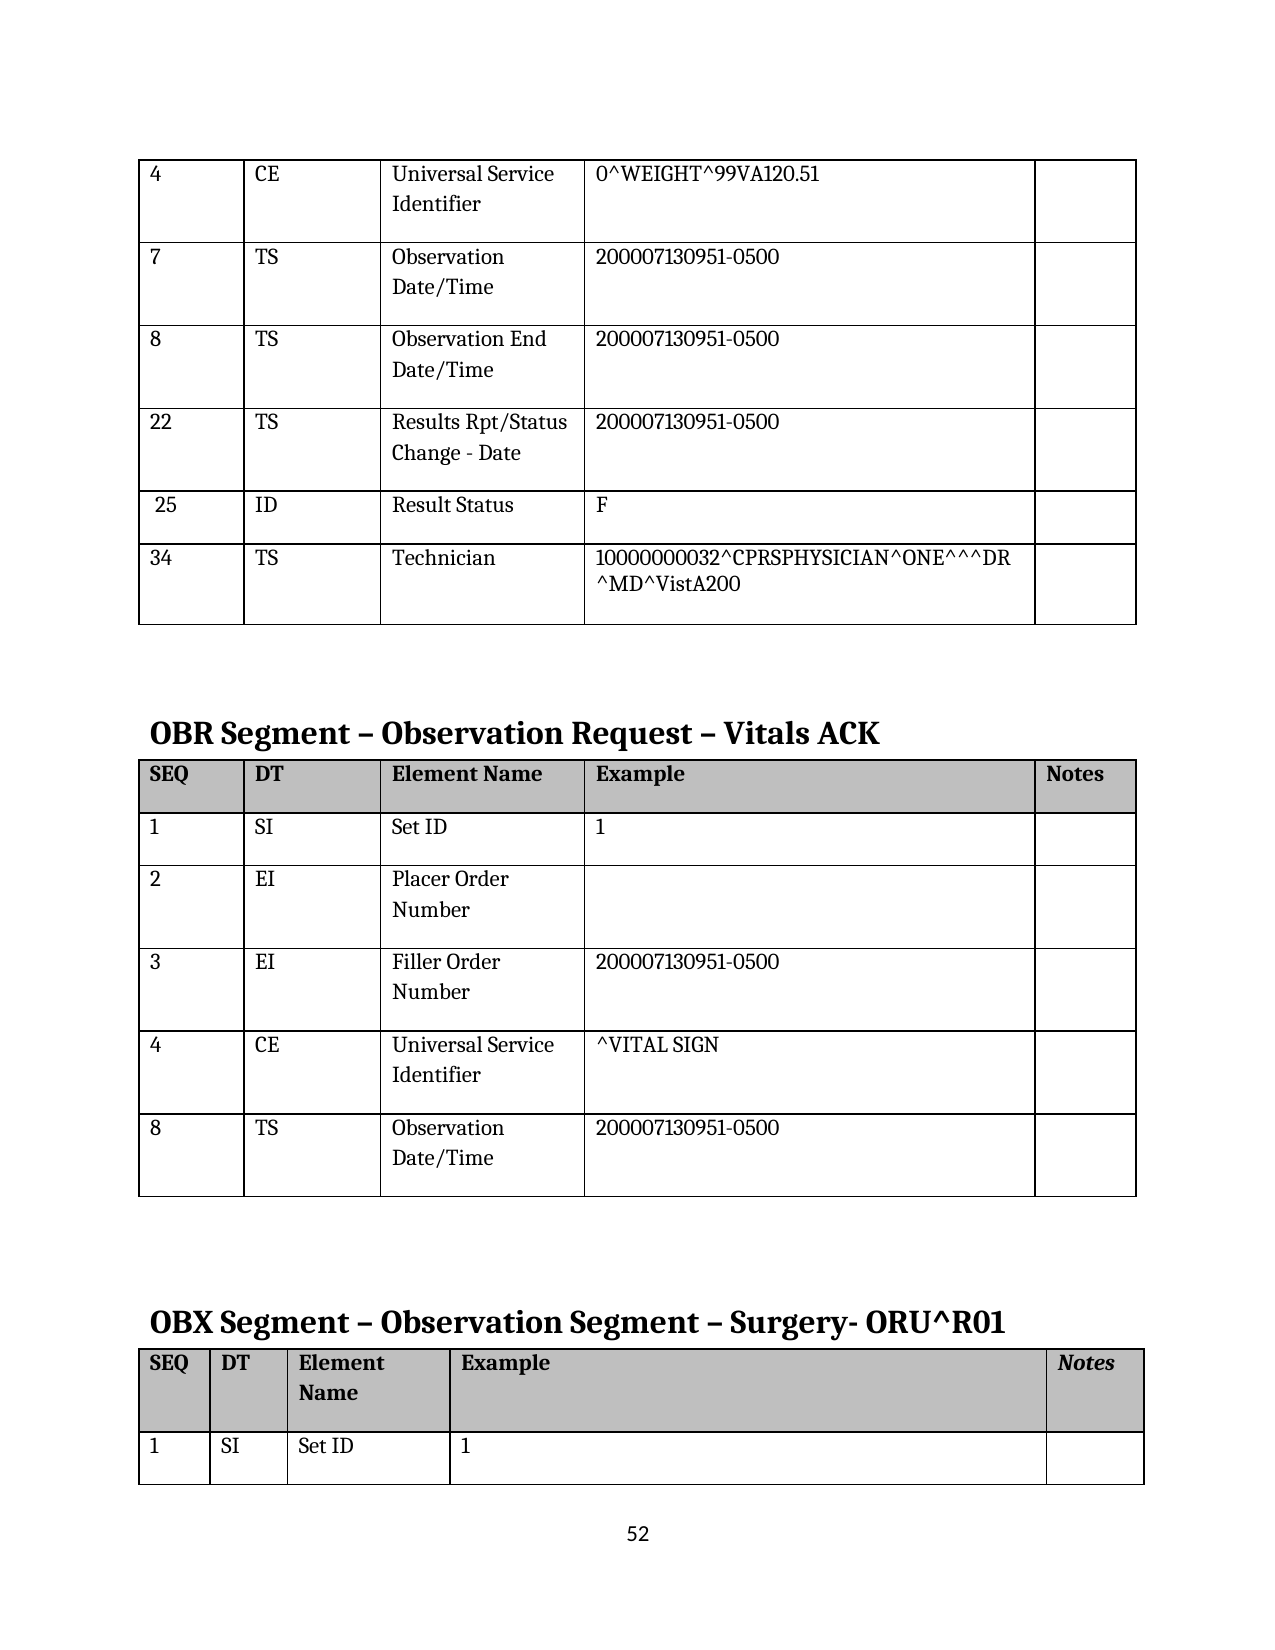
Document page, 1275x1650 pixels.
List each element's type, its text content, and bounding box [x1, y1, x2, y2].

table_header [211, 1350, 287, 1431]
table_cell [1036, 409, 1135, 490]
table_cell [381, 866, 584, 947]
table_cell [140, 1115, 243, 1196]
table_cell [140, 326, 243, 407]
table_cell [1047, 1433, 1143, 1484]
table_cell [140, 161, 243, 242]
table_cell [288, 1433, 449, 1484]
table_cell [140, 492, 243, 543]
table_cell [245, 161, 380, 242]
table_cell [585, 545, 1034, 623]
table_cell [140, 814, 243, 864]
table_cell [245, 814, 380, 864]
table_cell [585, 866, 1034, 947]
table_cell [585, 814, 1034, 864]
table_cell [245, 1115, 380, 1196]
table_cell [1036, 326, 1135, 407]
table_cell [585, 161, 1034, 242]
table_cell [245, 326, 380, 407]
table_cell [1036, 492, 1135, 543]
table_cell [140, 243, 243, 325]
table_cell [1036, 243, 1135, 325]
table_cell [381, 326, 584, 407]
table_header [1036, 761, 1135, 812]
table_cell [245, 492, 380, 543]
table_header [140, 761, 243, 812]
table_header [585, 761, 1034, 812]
text OBR Segment – Observation Request – Vitals ACK [150, 715, 1125, 753]
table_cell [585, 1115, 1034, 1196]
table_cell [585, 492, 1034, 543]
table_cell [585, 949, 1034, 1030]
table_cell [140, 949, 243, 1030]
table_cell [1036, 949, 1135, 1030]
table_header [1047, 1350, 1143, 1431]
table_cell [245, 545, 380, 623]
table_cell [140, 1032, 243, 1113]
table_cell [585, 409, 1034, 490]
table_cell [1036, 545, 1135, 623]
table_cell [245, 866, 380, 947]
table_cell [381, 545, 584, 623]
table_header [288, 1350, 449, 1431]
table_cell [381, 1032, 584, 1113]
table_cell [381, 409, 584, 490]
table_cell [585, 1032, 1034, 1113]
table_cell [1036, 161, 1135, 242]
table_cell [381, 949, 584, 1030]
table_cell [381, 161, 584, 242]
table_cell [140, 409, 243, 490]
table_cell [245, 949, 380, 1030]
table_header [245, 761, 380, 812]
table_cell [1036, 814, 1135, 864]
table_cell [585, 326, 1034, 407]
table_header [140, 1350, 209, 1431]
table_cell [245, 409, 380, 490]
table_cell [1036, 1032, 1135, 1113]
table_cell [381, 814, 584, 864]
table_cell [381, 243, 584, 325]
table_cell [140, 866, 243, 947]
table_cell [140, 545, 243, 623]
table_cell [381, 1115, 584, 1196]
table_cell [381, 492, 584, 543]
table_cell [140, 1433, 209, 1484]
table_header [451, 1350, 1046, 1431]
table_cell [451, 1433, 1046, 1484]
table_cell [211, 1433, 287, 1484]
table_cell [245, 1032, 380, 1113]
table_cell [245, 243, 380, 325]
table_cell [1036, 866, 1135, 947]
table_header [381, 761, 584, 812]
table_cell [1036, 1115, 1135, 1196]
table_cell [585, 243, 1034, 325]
text OBX Segment – Observation Segment – Surgery- ORU^R01 [150, 1304, 1125, 1342]
